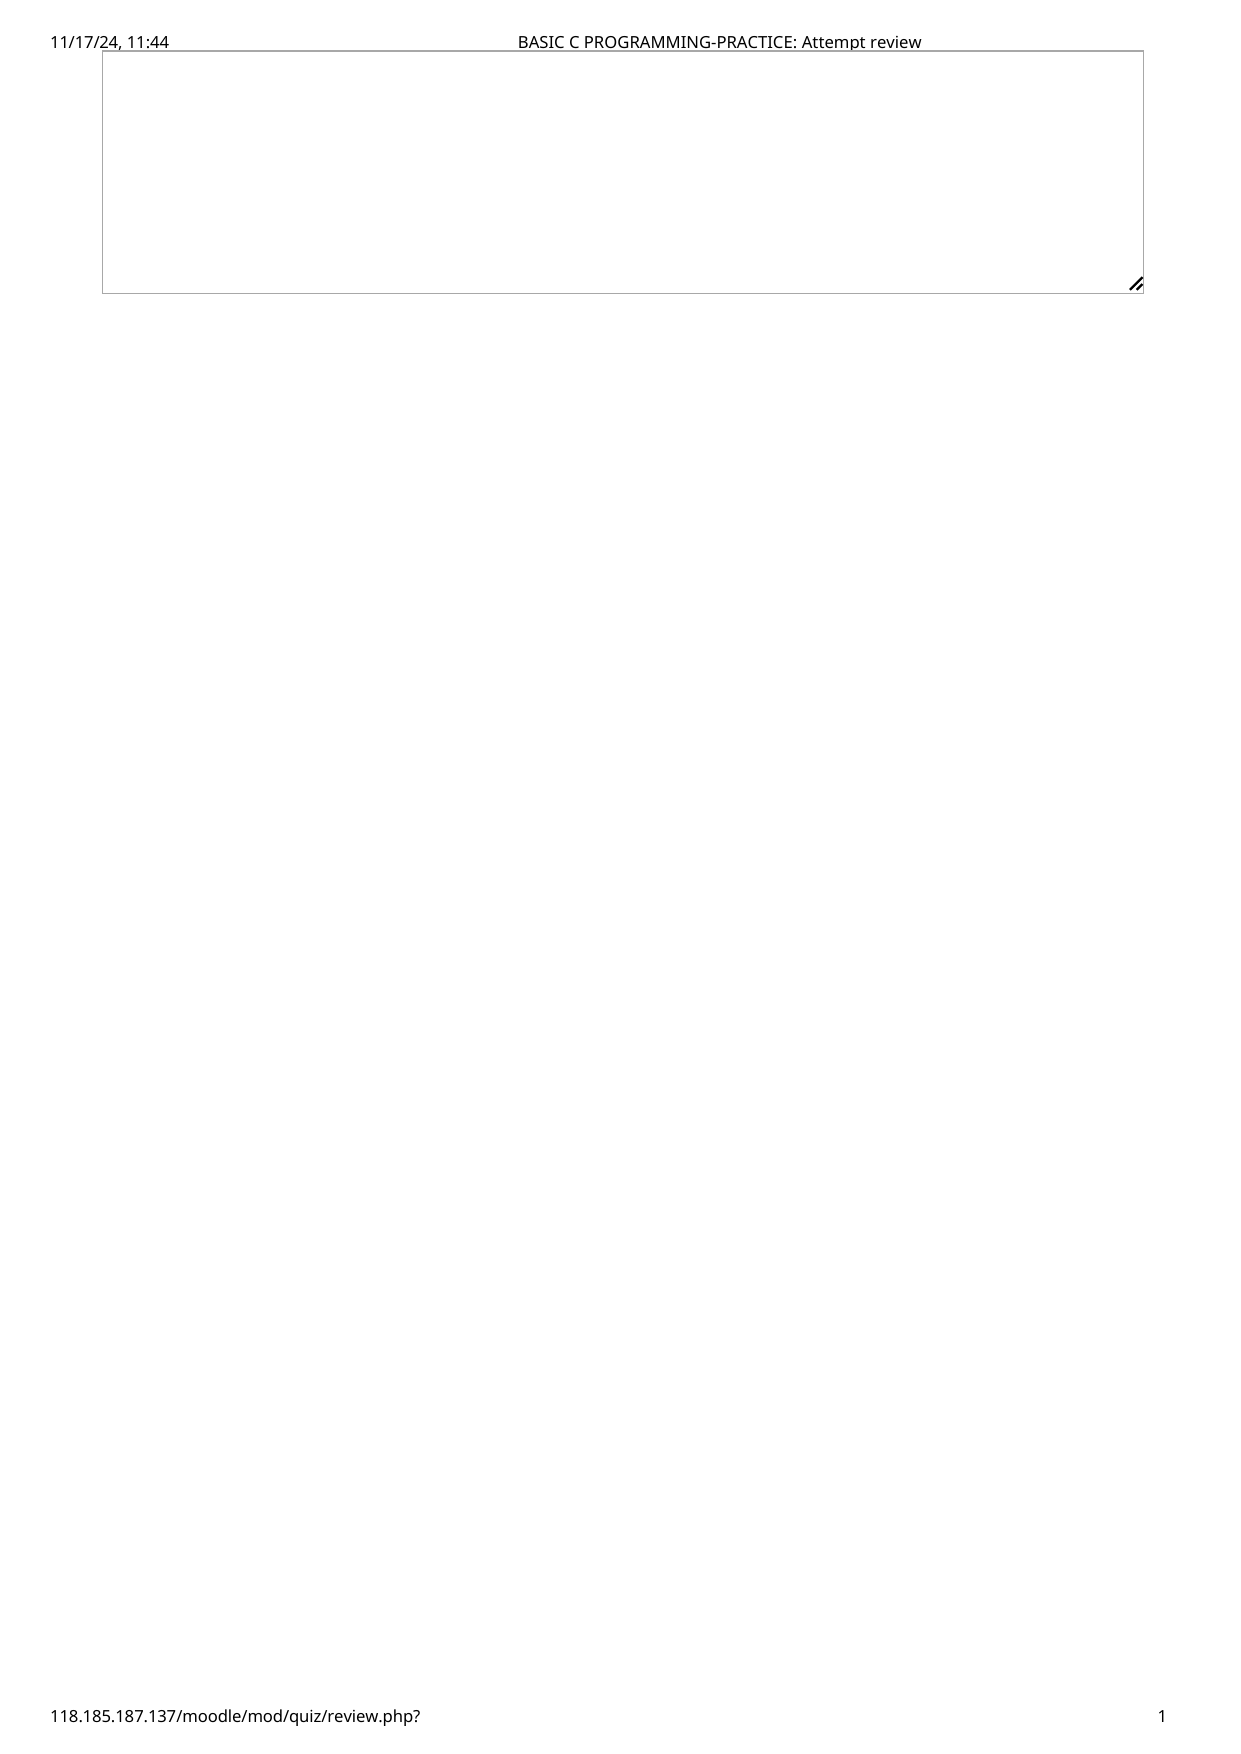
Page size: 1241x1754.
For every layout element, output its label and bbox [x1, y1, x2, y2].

table_cell [103, 52, 1143, 292]
